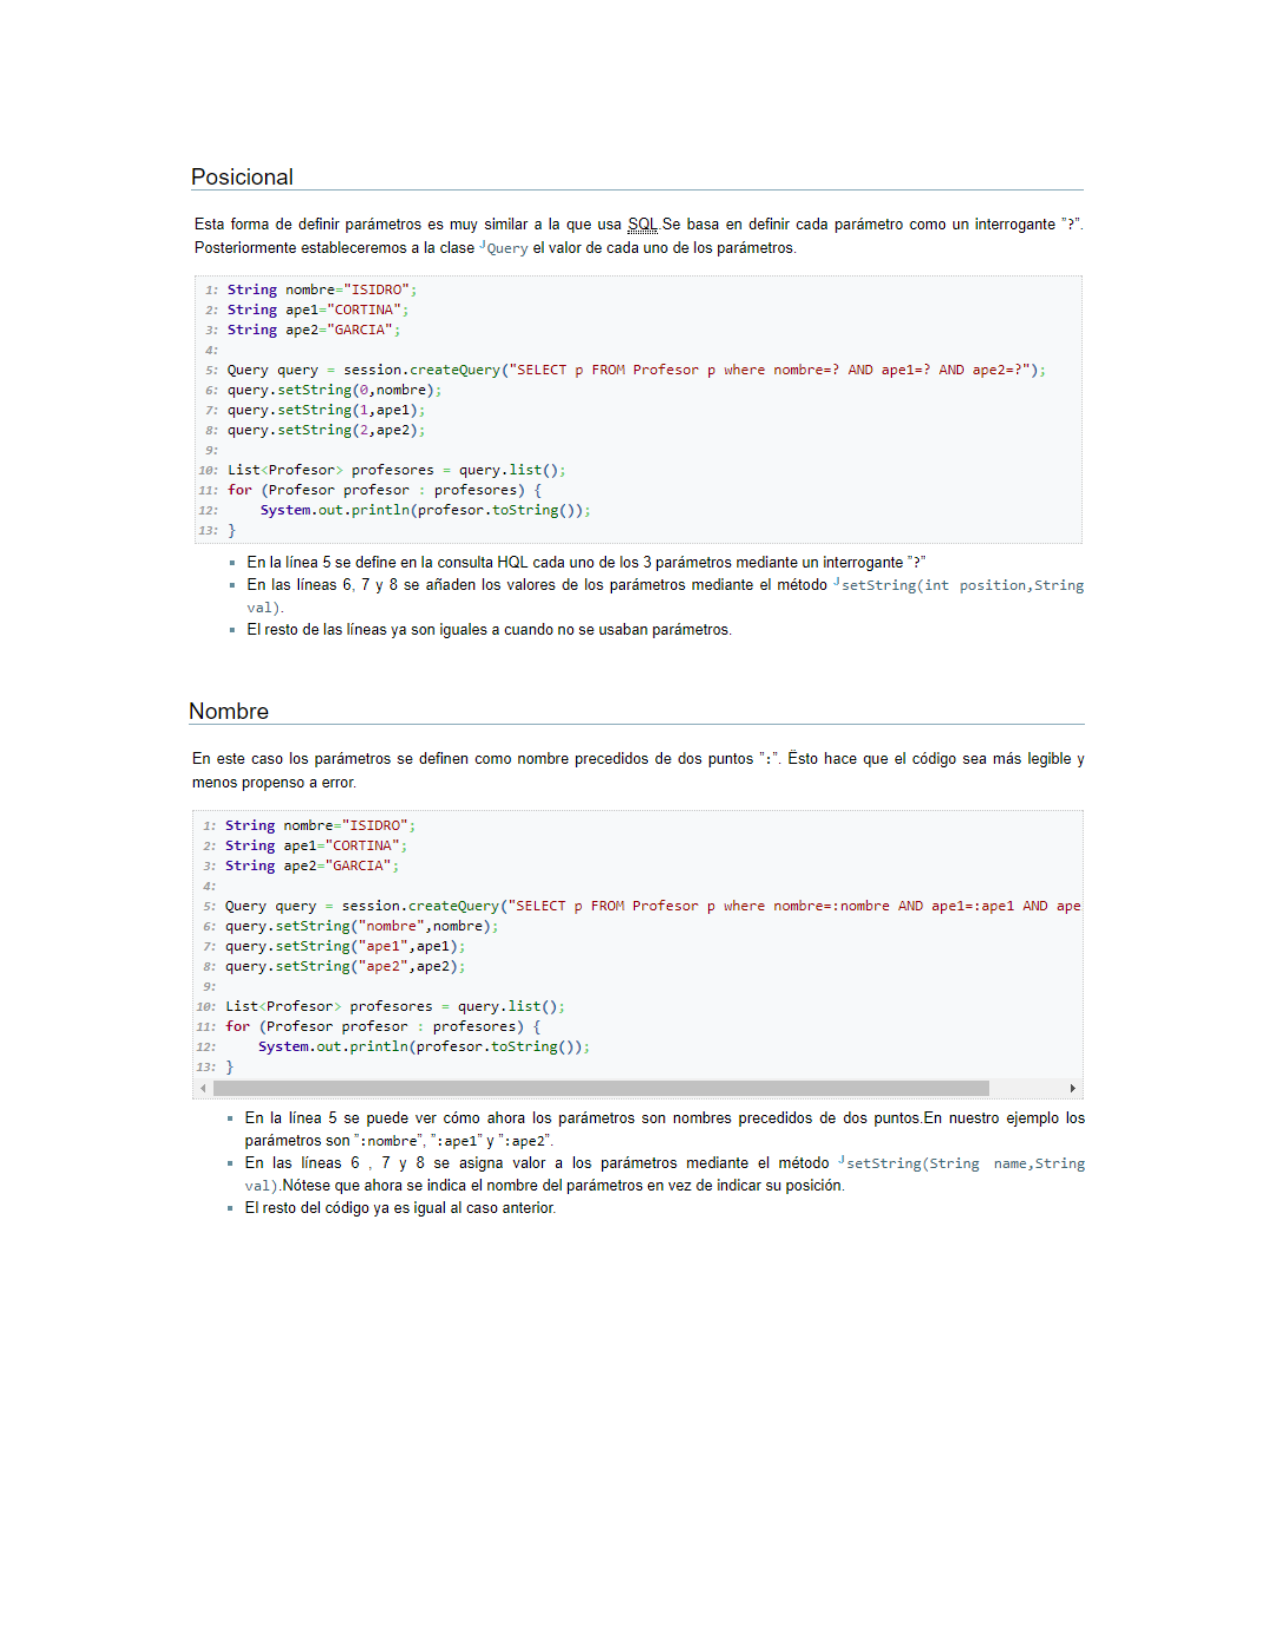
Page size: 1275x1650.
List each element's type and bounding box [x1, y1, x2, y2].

picture [177, 680, 1098, 1219]
picture [177, 147, 1098, 656]
